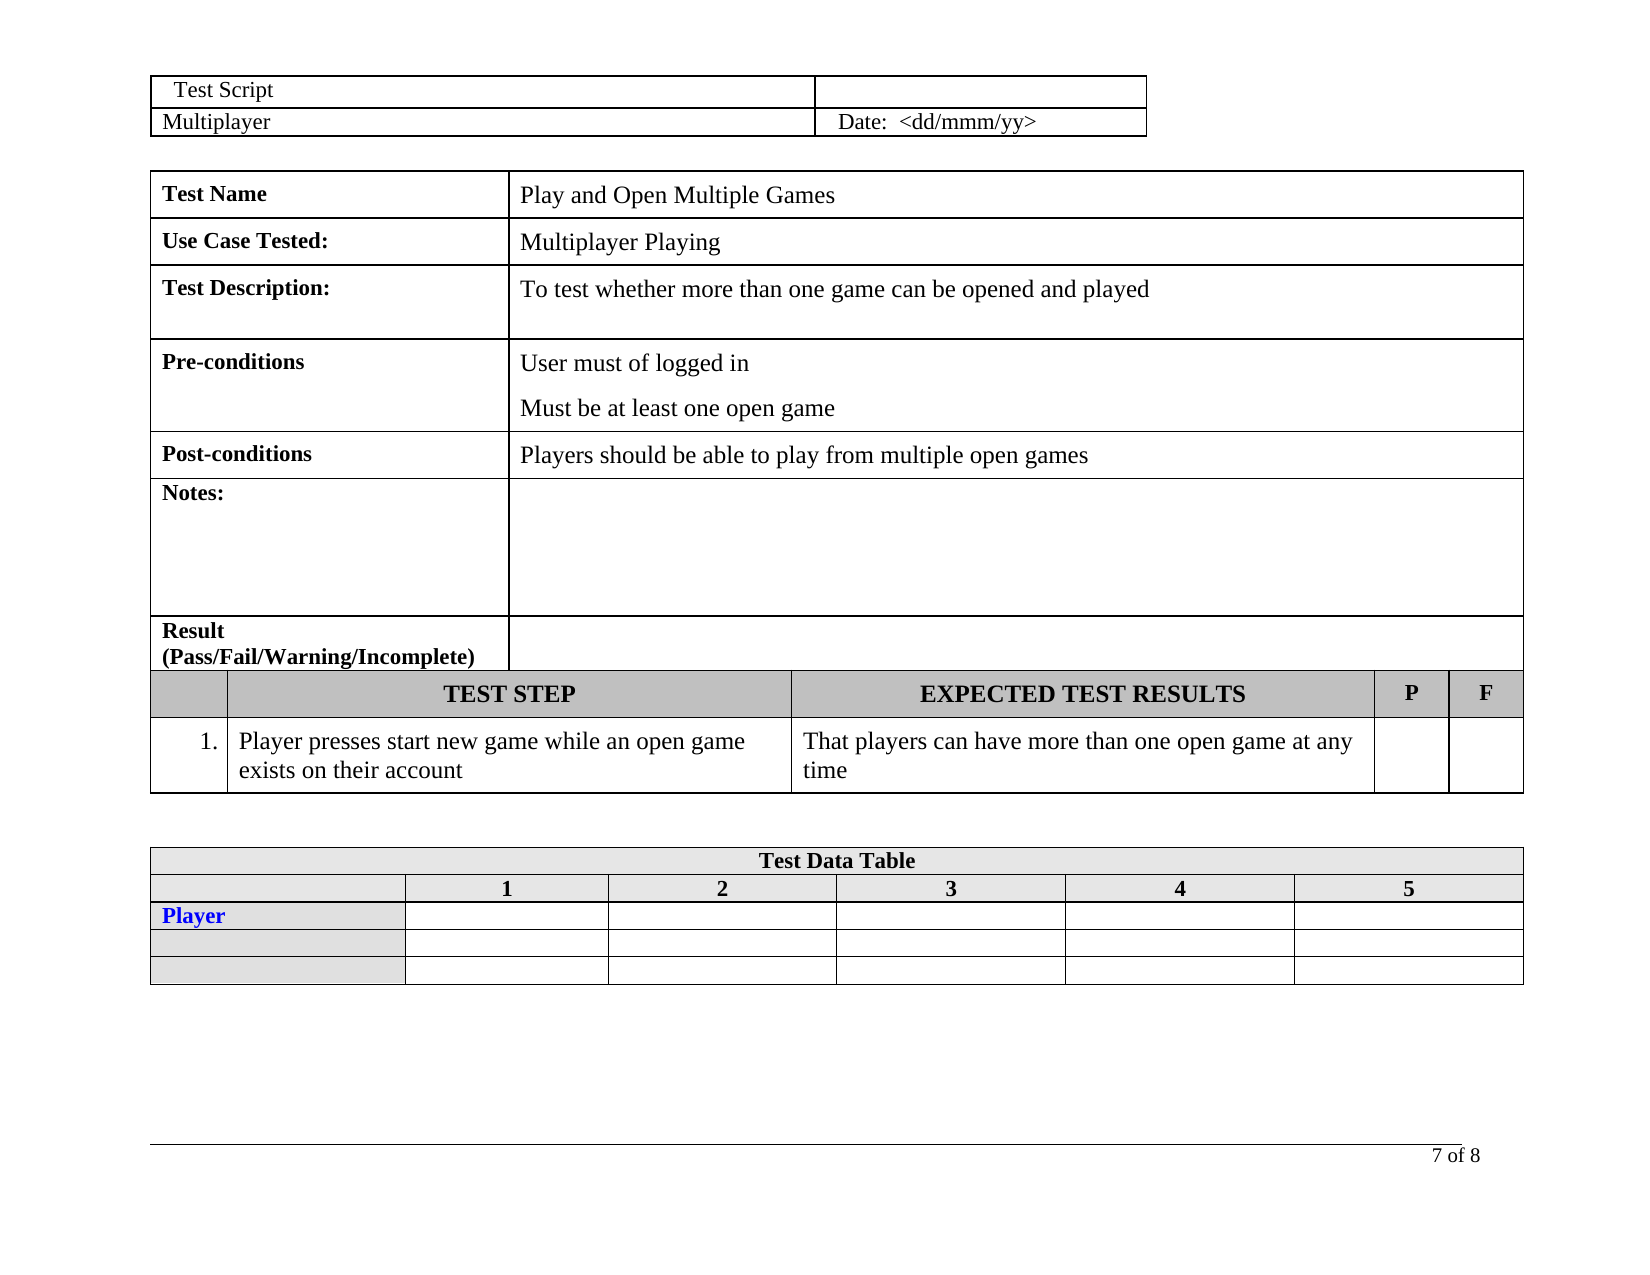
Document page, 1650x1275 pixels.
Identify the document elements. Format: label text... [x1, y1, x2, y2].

table_cell [1375, 718, 1448, 792]
table_cell [837, 957, 1065, 983]
table_cell [151, 718, 227, 792]
table_cell [609, 930, 836, 956]
table_cell [1450, 718, 1523, 792]
table_cell Pre-conditions [151, 340, 508, 431]
table_cell [510, 617, 1523, 669]
table_cell Players should be able to play from multiple open games [510, 432, 1523, 477]
table_header Test Name [151, 172, 508, 217]
table_cell Use Case Tested: [151, 219, 508, 264]
table_cell User must of logged in Must be at least one open game [510, 340, 1523, 431]
table_cell [837, 930, 1065, 956]
table_cell Player [151, 903, 405, 929]
table_cell [406, 930, 608, 956]
table_cell Test Description: [151, 266, 508, 338]
table_cell [151, 671, 227, 717]
table_cell [1066, 957, 1294, 983]
table_cell Notes: [151, 479, 508, 615]
table_cell 3 [837, 875, 1065, 901]
table_cell 2 [609, 875, 836, 901]
table_cell [609, 957, 836, 983]
table_cell [1295, 930, 1523, 956]
table_cell P [1375, 671, 1448, 717]
table_cell To test whether more than one game can be opened and played [510, 266, 1523, 338]
table_cell [609, 903, 836, 929]
table_cell [1295, 957, 1523, 983]
table_cell EXPECTED TEST RESULTS [792, 671, 1374, 717]
table_cell 4 [1066, 875, 1294, 901]
table_cell [510, 479, 1523, 615]
table_header Test Data Table [151, 848, 1523, 874]
table_cell [406, 957, 608, 983]
table_cell 5 [1295, 875, 1523, 901]
table_cell Player presses start new game while an open game exists on their account [228, 718, 791, 792]
table_cell [151, 957, 405, 983]
table_cell That players can have more than one open game at any time [792, 718, 1374, 792]
table_cell [151, 930, 405, 956]
table_cell [1066, 930, 1294, 956]
table_cell Multiplayer Playing [510, 219, 1523, 264]
table_cell Post-conditions [151, 432, 508, 477]
table_cell F [1450, 671, 1523, 717]
table_cell [406, 903, 608, 929]
table_cell [1066, 903, 1294, 929]
table_cell 1 [406, 875, 608, 901]
table_cell [837, 903, 1065, 929]
table_cell Result (Pass/Fail/Warning/Incomplete) [151, 617, 508, 669]
table_cell TEST STEP [228, 671, 791, 717]
table_cell [1295, 903, 1523, 929]
table_cell [151, 875, 405, 901]
table_header Play and Open Multiple Games [510, 172, 1523, 217]
